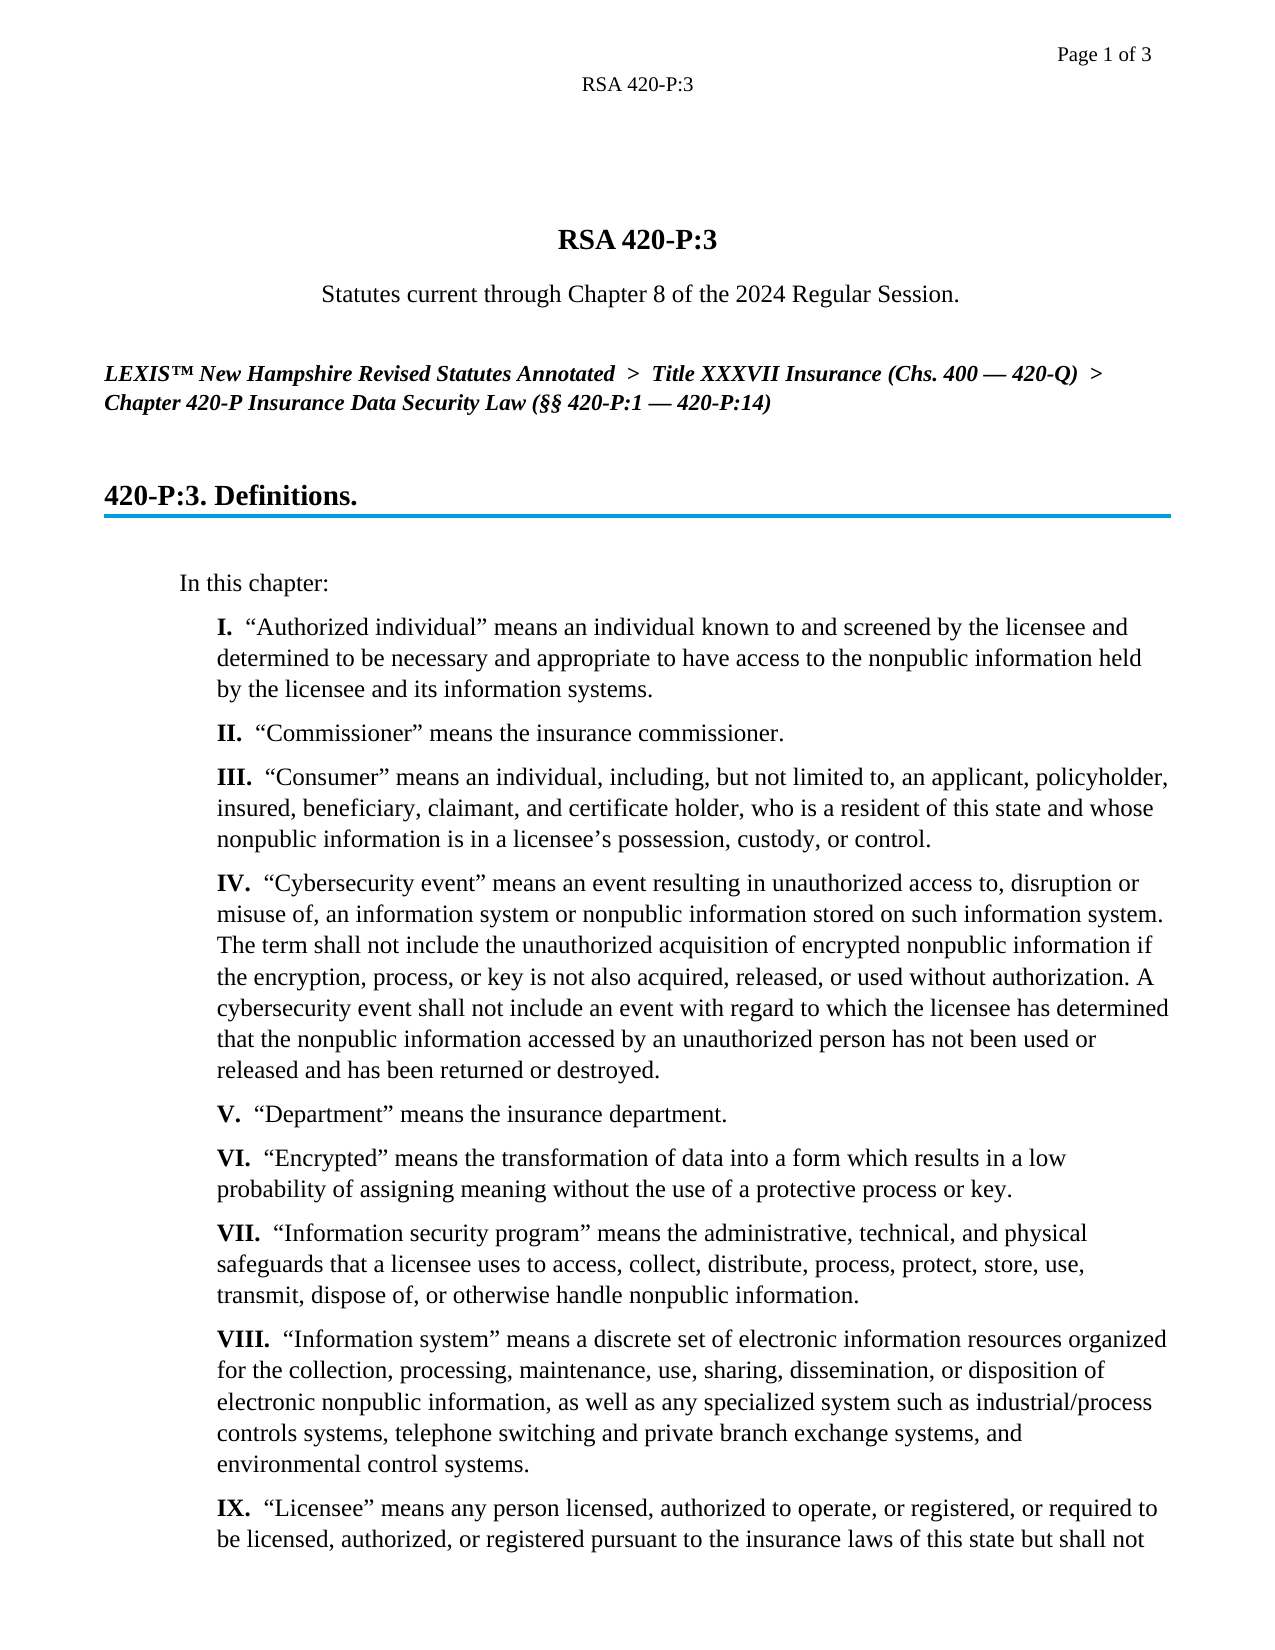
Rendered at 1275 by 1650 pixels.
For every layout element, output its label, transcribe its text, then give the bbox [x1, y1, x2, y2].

text In this chapter: [179, 565, 1171, 597]
text Statutes current through Chapter 8 of the 2024 Regular Session. [104, 276, 1171, 308]
text VIII. “Information system” means a discrete set of electronic information resources organized for the collection, processing, maintenance, use, sharing, dissemination, or disposition of electronic nonpublic information, as well as any specialized system such as industrial/process controls systems, telephone switching and private branch exchange systems, and environmental control systems. [217, 1322, 1171, 1478]
subtitle RSA 420-P:3 [104, 220, 1171, 256]
text I. “Authorized individual” means an individual known to and screened by the licensee and determined to be necessary and appropriate to have access to the nonpublic information held by the licensee and its information systems. [217, 609, 1171, 703]
text IV. “Cybersecurity event” means an event resulting in unauthorized access to, disruption or misuse of, an information system or nonpublic information stored on such information system. The term shall not include the unauthorized acquisition of encrypted nonpublic information if the encryption, process, or key is not also acquired, released, or used without authorization. A cybersecurity event shall not include an event with regard to which the licensee has determined that the nonpublic information accessed by an unauthorized person has not been used or released and has been returned or destroyed. [217, 865, 1171, 1084]
text II. “Commissioner” means the insurance commissioner. [217, 715, 1171, 747]
text LEXIS™ New Hampshire Revised Statutes Annotated > Title XXXVII Insurance (Chs. 400 — 420-Q) > Chapter 420-P Insurance Data Security Law (§§ 420-P:1 — 420-P:14) [104, 357, 1171, 416]
text V. “Department” means the insurance department. [217, 1097, 1171, 1128]
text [217, 1490, 1171, 1553]
text VII. “Information security program” means the administrative, technical, and physical safeguards that a licensee uses to access, collect, distribute, process, protect, store, use, transmit, dispose of, or otherwise handle nonpublic information. [217, 1215, 1171, 1309]
text VI. “Encrypted” means the transformation of data into a form which results in a low probability of assigning meaning without the use of a protective process or key. [217, 1140, 1171, 1203]
text 420-P:3. Definitions. [104, 441, 1171, 511]
text III. “Consumer” means an individual, including, but not limited to, an applicant, policyholder, insured, beneficiary, claimant, and certificate holder, who is a resident of this state and whose nonpublic information is in a licensee’s possession, custody, or control. [217, 759, 1171, 853]
